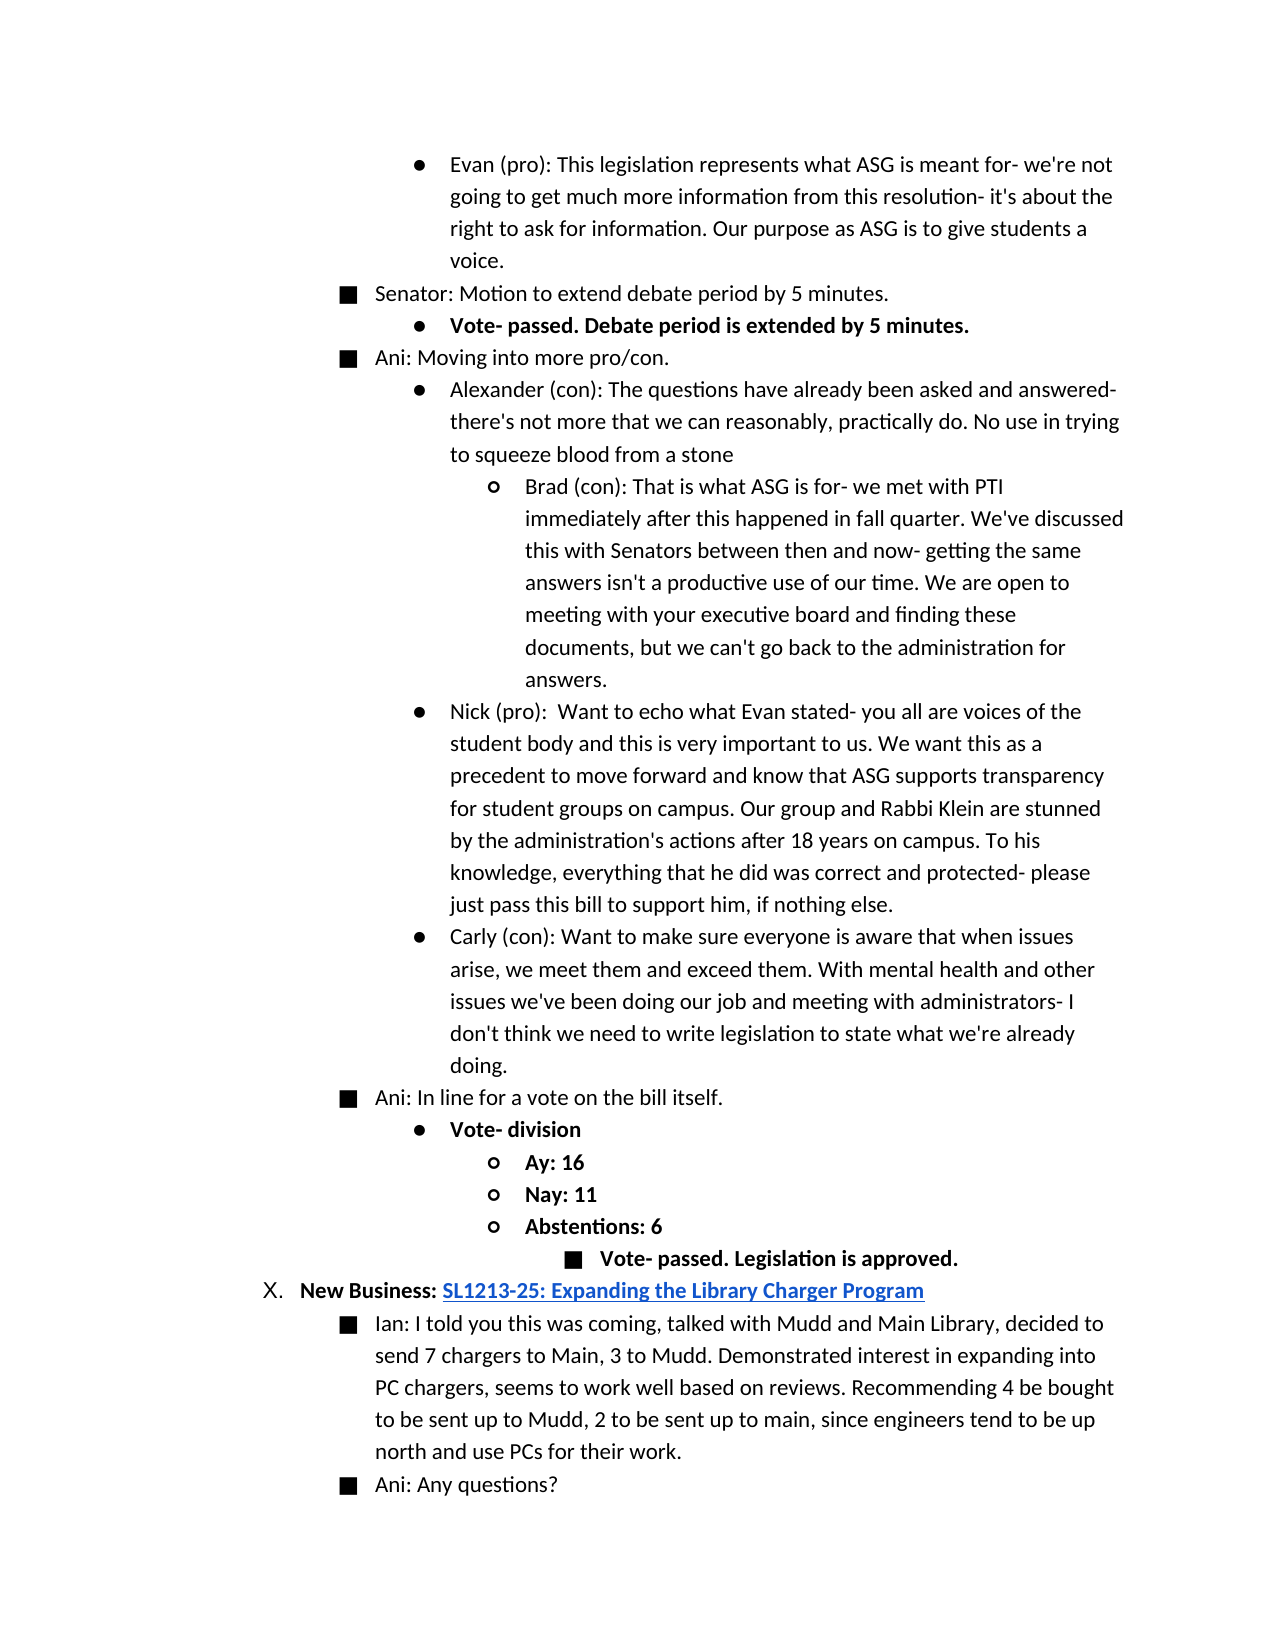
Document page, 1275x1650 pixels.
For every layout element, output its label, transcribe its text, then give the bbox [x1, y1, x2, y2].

list Ani: Any questions? [337, 1470, 1125, 1498]
list Ani: In line for a vote on the bill itself. [337, 1083, 1125, 1111]
list Ian: I told you this was coming, talked with Mudd and Main Library, decided to send 7 chargers to Main, 3 to Mudd. Demonstrated interest in expanding into PC chargers, seems to work well based on reviews. Recommending 4 be bought to be sent up to Mudd, 2 to be sent up to main, since engineers tend to be up north and use PCs for their work. [337, 1309, 1125, 1466]
list New Business: SL1213-25: Expanding the Library Charger Program [262, 1277, 1125, 1304]
list Evan (pro): This legislation represents what ASG is meant for- we're not going to get much more information from this resolution- it's about the right to ask for information. Our purpose as ASG is to give students a voice. [412, 150, 1125, 274]
list Nick (pro): Want to echo what Evan stated- you all are voices of the student body and this is very important to us. We want this as a precedent to move forward and know that ASG supports transparency for student groups on campus. Our group and Rabbi Klein are stunned by the administration's actions after 18 years on campus. To his knowledge, everything that he did was correct and protected- please just pass this bill to support him, if nothing else. [412, 697, 1125, 918]
list Brad (con): That is what ASG is for- we met with PTI immediately after this happened in fall quarter. We've discussed this with Senators between then and now- getting the same answers isn't a productive use of our time. We are open to meeting with your executive board and finding these documents, but we can't go back to the administration for answers. [487, 472, 1125, 693]
list Vote- passed. Legislation is approved. [562, 1244, 1125, 1272]
list Alexander (con): The questions have already been asked and answered- there's not more that we can reasonably, practically do. No use in trying to squeeze blood from a stone [412, 375, 1125, 468]
list Ay: 16 [487, 1148, 1125, 1176]
list Vote- division [412, 1116, 1125, 1144]
list Abstentions: 6 [487, 1212, 1125, 1240]
list Carly (con): Want to make sure everyone is aware that when issues arise, we meet them and exceed them. With mental health and other issues we've been doing our job and meeting with administrators- I don't think we need to write legislation to state what we're already doing. [412, 922, 1125, 1079]
list Ani: Moving into more pro/con. [337, 343, 1125, 371]
list Vote- passed. Debate period is extended by 5 minutes. [412, 311, 1125, 339]
list Senator: Motion to extend debate period by 5 minutes. [337, 279, 1125, 307]
list Nay: 11 [487, 1180, 1125, 1208]
